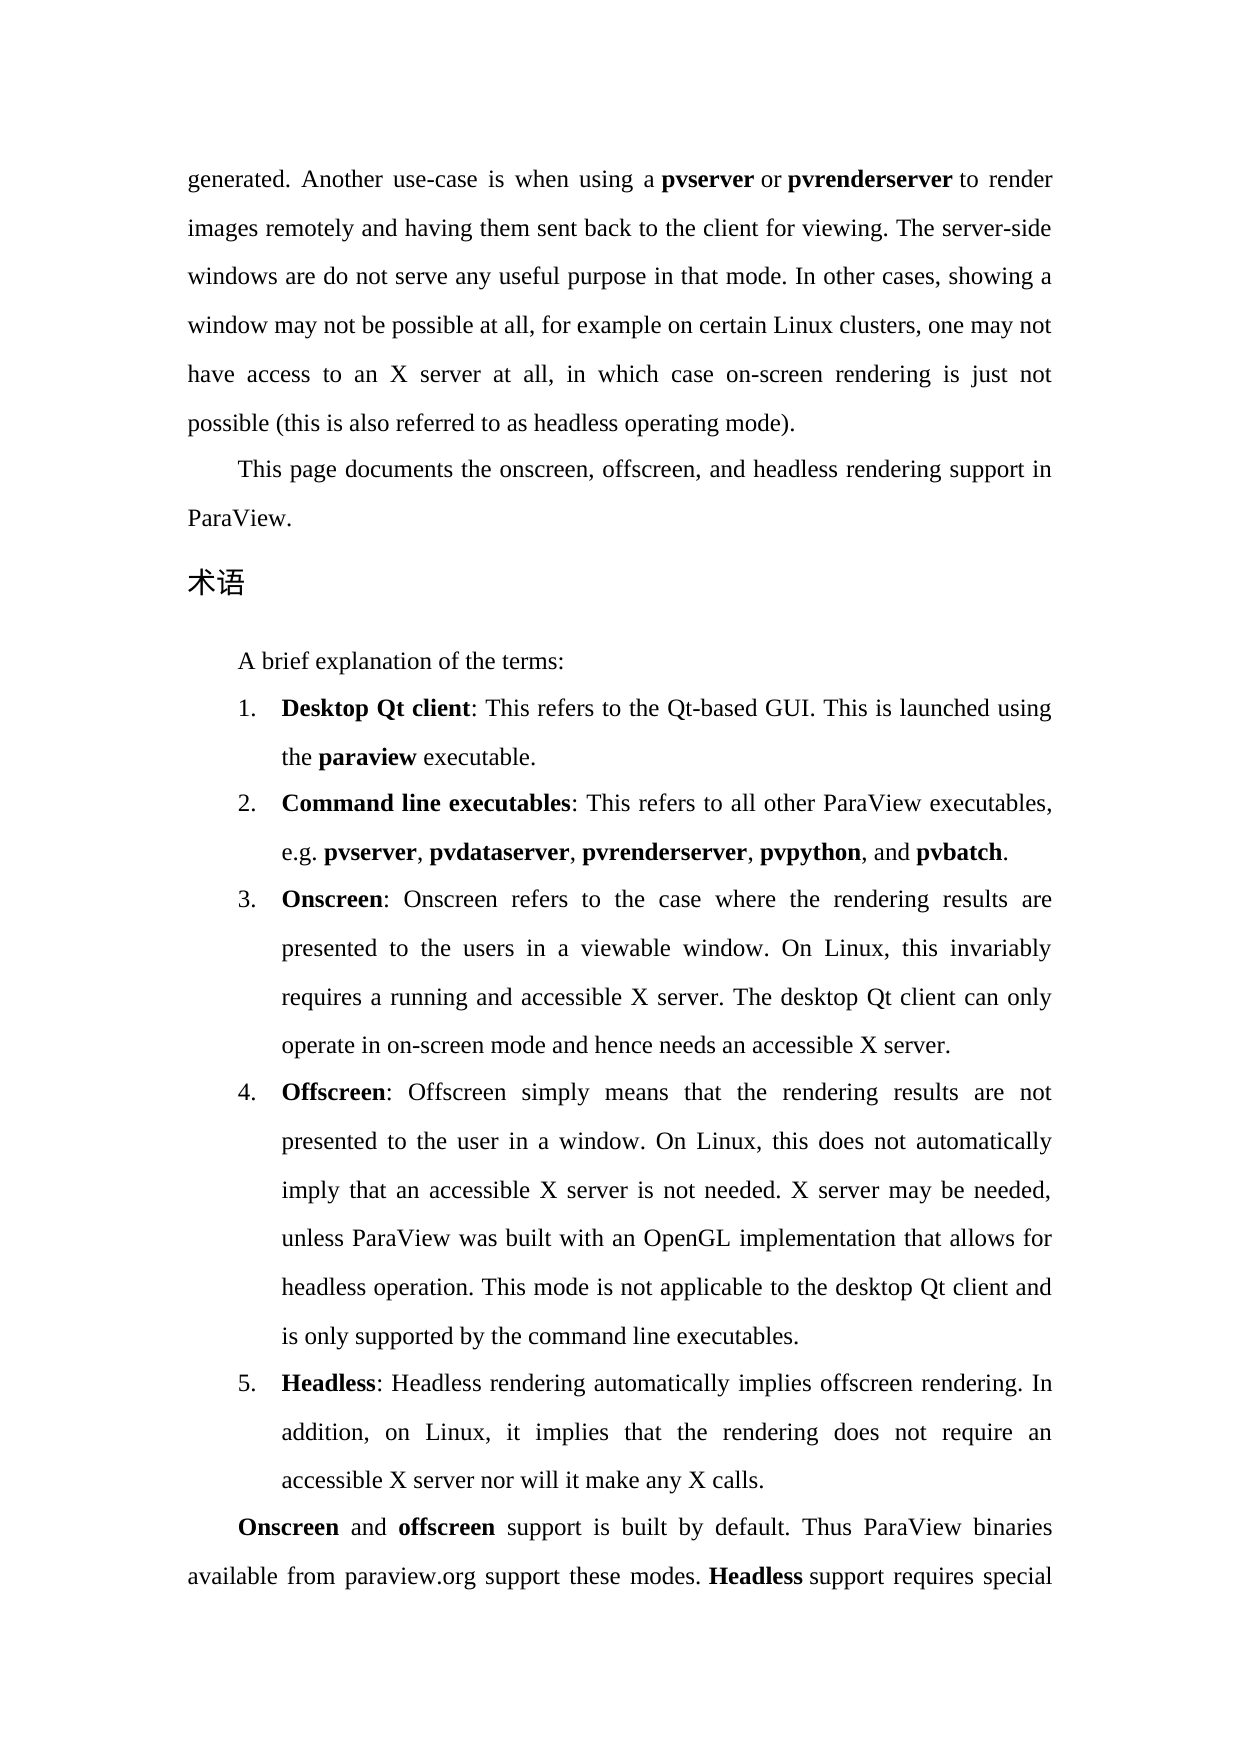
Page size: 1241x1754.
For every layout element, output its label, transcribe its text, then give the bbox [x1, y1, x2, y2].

list Headless: Headless rendering automatically implies offscreen rendering. In addition, on Linux, it implies that the rendering does not require an accessible X server nor will it make any X calls. [238, 1366, 1053, 1496]
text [187, 1510, 1053, 1592]
text This page documents the onscreen, offscreen, and headless rendering support in ParaView. [187, 453, 1053, 534]
list Onscreen: Onscreen refers to the case where the rendering results are presented to the users in a viewable window. On Linux, this invariably requires a running and accessible X server. The desktop Qt client can only operate in on-screen mode and hence needs an accessible X server. [238, 882, 1053, 1061]
list Command line executables: This refers to all other ParaView executables, e.g. pvserver, pvdataserver, pvrenderserver, pvpython, and pvbatch. [238, 787, 1053, 868]
text A brief explanation of the terms: [187, 644, 1053, 677]
subtitle 术语 [187, 548, 1053, 613]
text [187, 162, 1053, 438]
list Offscreen: Offscreen simply means that the rendering results are not presented to the user in a window. On Linux, this does not automatically imply that an accessible X server is not needed. X server may be needed, unless ParaView was built with an OpenGL implementation that allows for headless operation. This mode is not applicable to the desktop Qt client and is only supported by the command line executables. [238, 1075, 1053, 1352]
list Desktop Qt client: This refers to the Qt-based GUI. This is launched using the paraview executable. [238, 691, 1053, 772]
